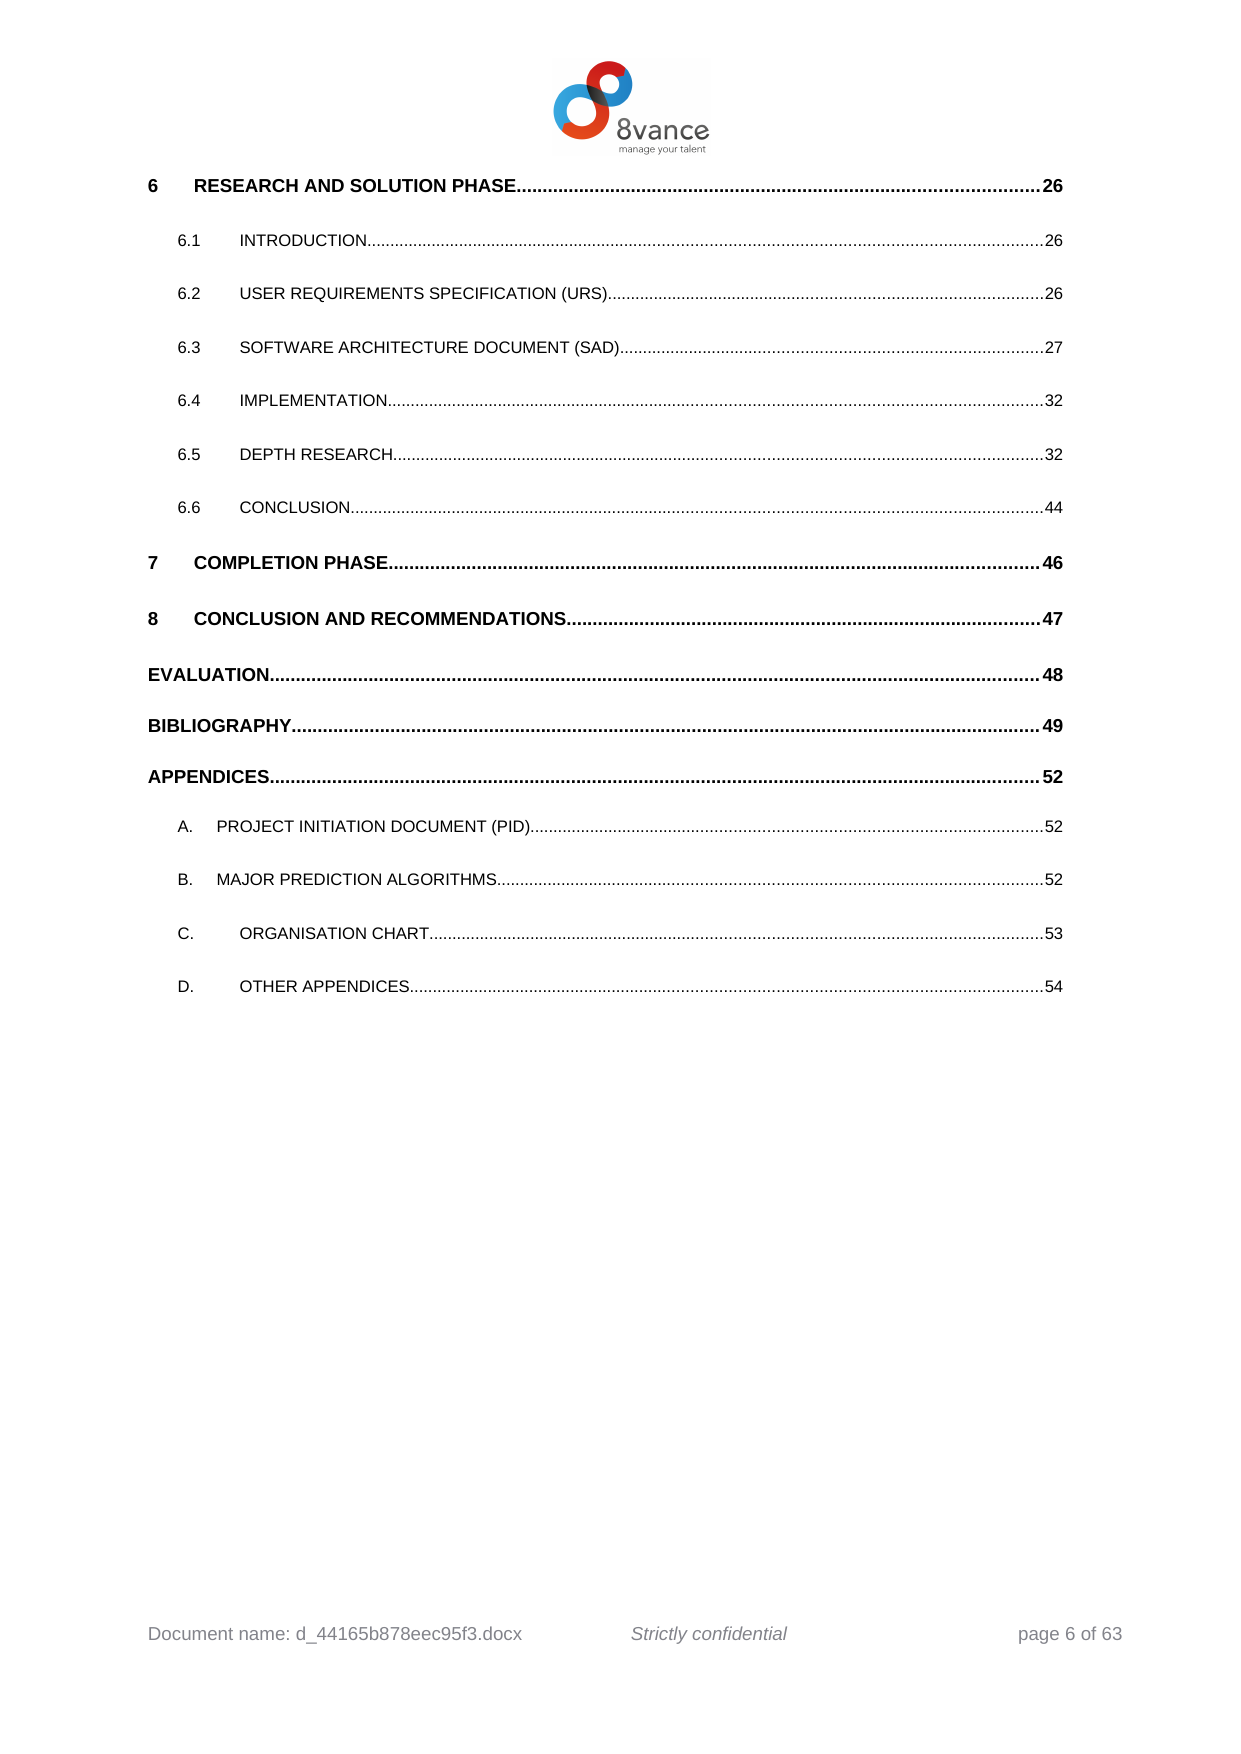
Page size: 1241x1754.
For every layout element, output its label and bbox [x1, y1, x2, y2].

picture [551, 58, 712, 156]
